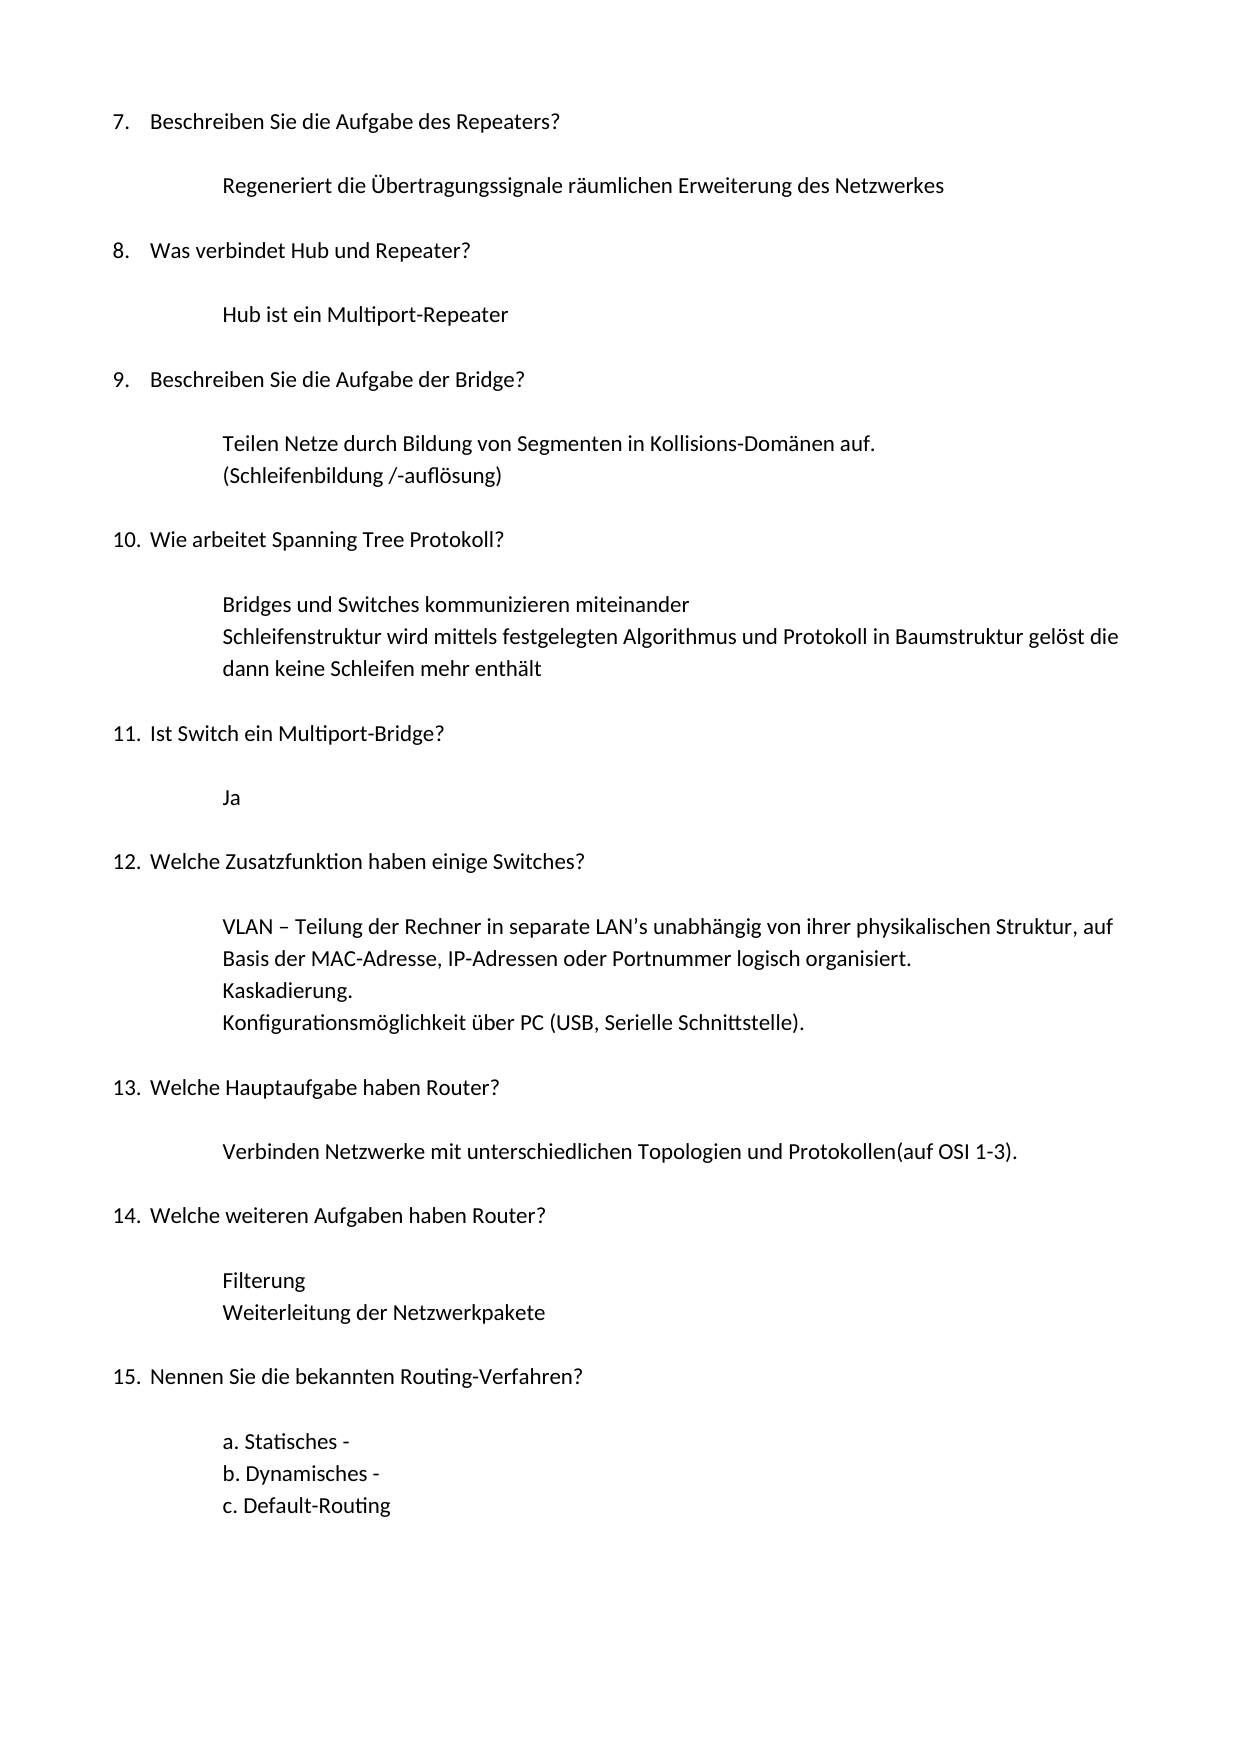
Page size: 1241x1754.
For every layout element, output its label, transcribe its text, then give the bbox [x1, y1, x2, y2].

list Nennen Sie die bekannten Routing-Verfahren? [112, 1362, 1122, 1391]
list Schleifenstruktur wird mittels festgelegten Algorithmus und Protokoll in Baumstruktur gelöst die dann keine Schleifen mehr enthält [222, 622, 1122, 682]
list Wie arbeitet Spanning Tree Protokoll? [112, 526, 1122, 554]
list Welche Zusatzfunktion haben einige Switches? [112, 847, 1122, 876]
list Ist Switch ein Multiport-Bridge? [112, 719, 1122, 747]
list Beschreiben Sie die Aufgabe der Bridge? [112, 365, 1122, 393]
list Filterung [222, 1266, 1122, 1294]
list Konfigurationsmöglichkeit über PC (USB, Serielle Schnittstelle). [150, 1008, 1122, 1036]
list b. Dynamisches - [222, 1459, 1122, 1487]
list Hub ist ein Multiport-Repeater [222, 300, 1122, 328]
list Weiterleitung der Netzwerkpakete [222, 1298, 1122, 1326]
list Welche Hauptaufgabe haben Router? [112, 1073, 1122, 1101]
list Regeneriert die Übertragungssignale räumlichen Erweiterung des Netzwerkes [222, 172, 1122, 199]
list VLAN – Teilung der Rechner in separate LAN’s unabhängig von ihrer physikalischen Struktur, auf Basis der MAC-Adresse, IP-Adressen oder Portnummer logisch organisiert. [222, 912, 1122, 972]
list Welche weiteren Aufgaben haben Router? [112, 1202, 1122, 1229]
list Teilen Netze durch Bildung von Segmenten in Kollisions-Domänen auf. (Schleifenbildung /-auflösung) [222, 429, 1122, 489]
list Kaskadierung. [222, 976, 1122, 1004]
list Verbinden Netzwerke mit unterschiedlichen Topologien und Protokollen(auf OSI 1-3). [222, 1137, 1122, 1165]
list Bridges und Switches kommunizieren miteinander [222, 590, 1122, 618]
list Was verbindet Hub und Repeater? [112, 236, 1122, 264]
list a. Statisches - [222, 1427, 1122, 1455]
list Ja [222, 783, 1122, 811]
list Beschreiben Sie die Aufgabe des Repeaters? [112, 107, 1122, 135]
list c. Default-Routing [222, 1491, 1122, 1519]
